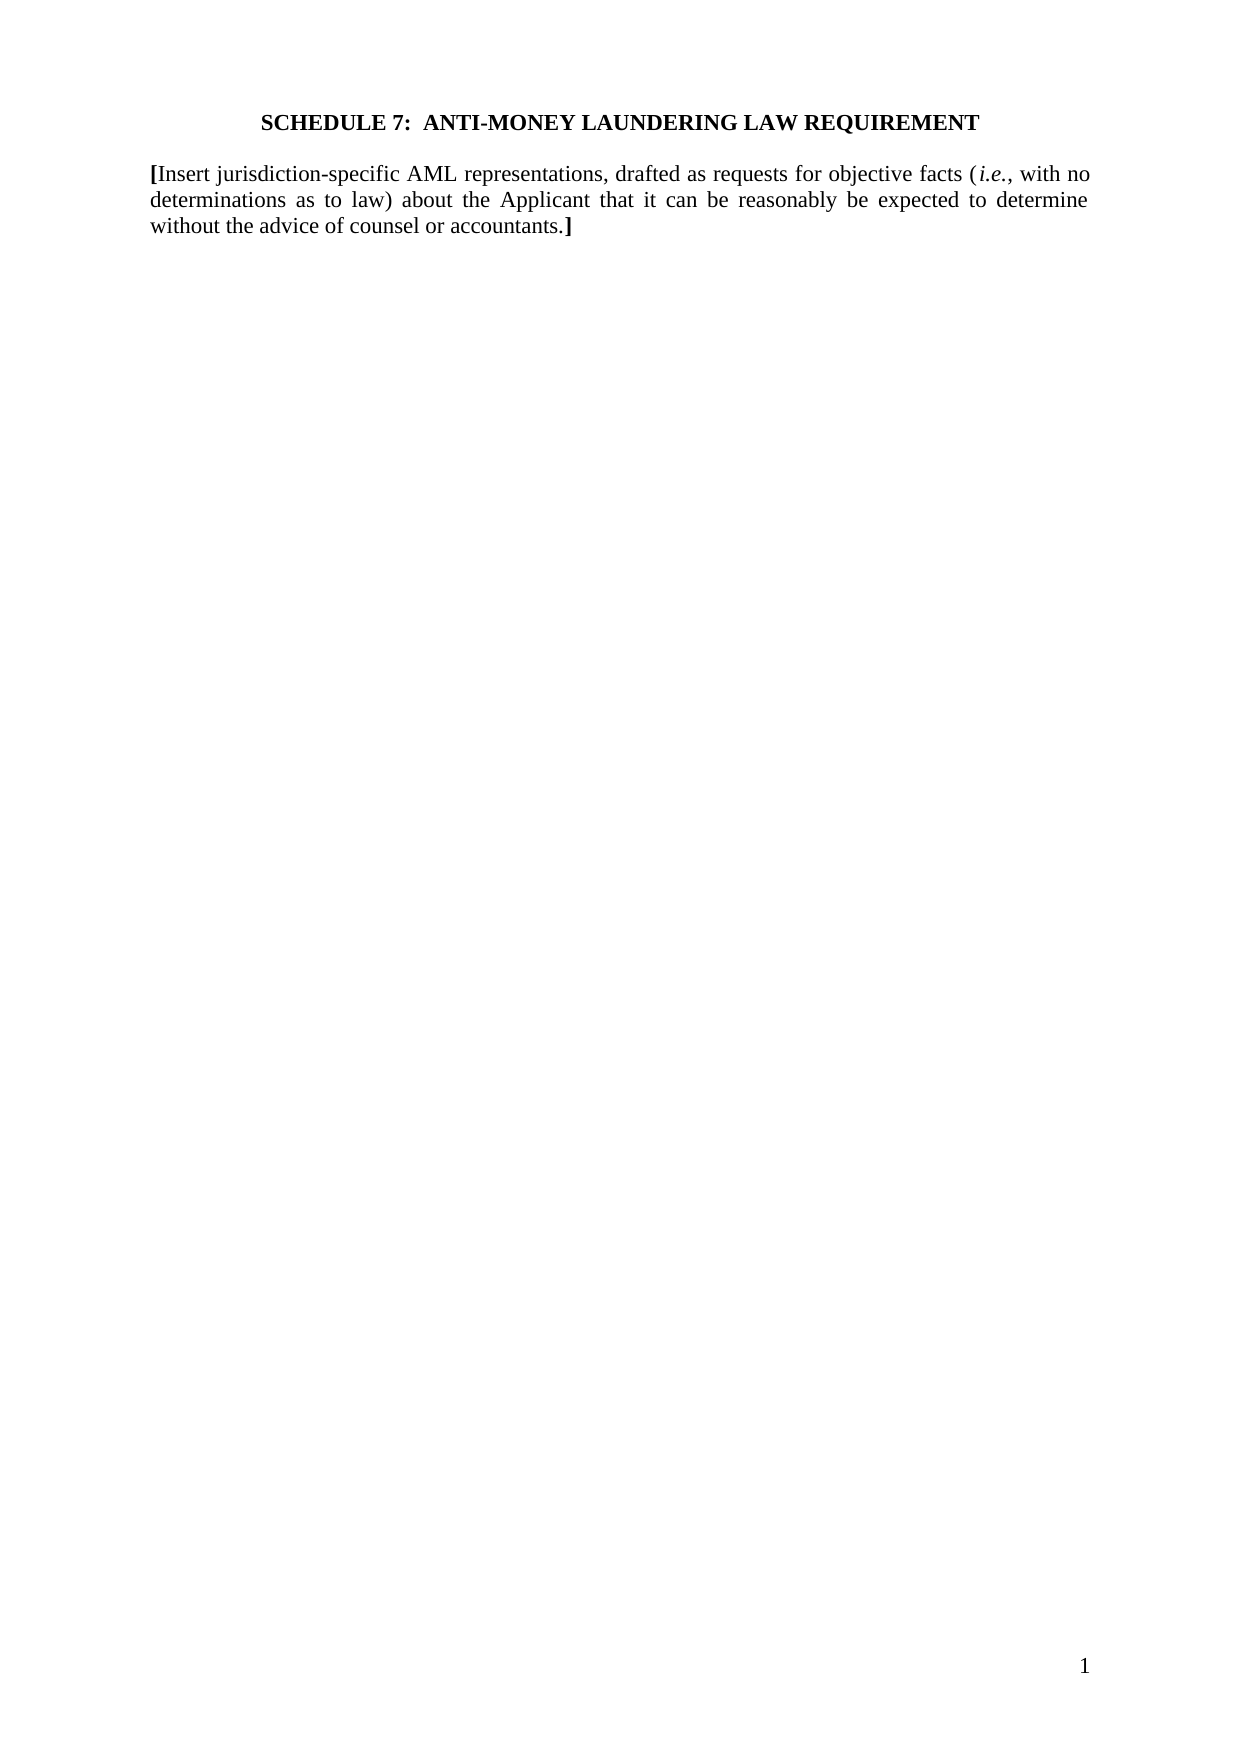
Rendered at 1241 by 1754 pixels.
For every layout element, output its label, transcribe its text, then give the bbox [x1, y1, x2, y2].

subtitle [Insert jurisdiction-specific AML representations, drafted as requests for objective facts (i.e., with no determinations as to law) about the Applicant that it can be reasonably be expected to determine without the advice of counsel or accountants.] [150, 160, 1090, 239]
text Anti-Money Laundering Law Requirement [150, 108, 1090, 135]
